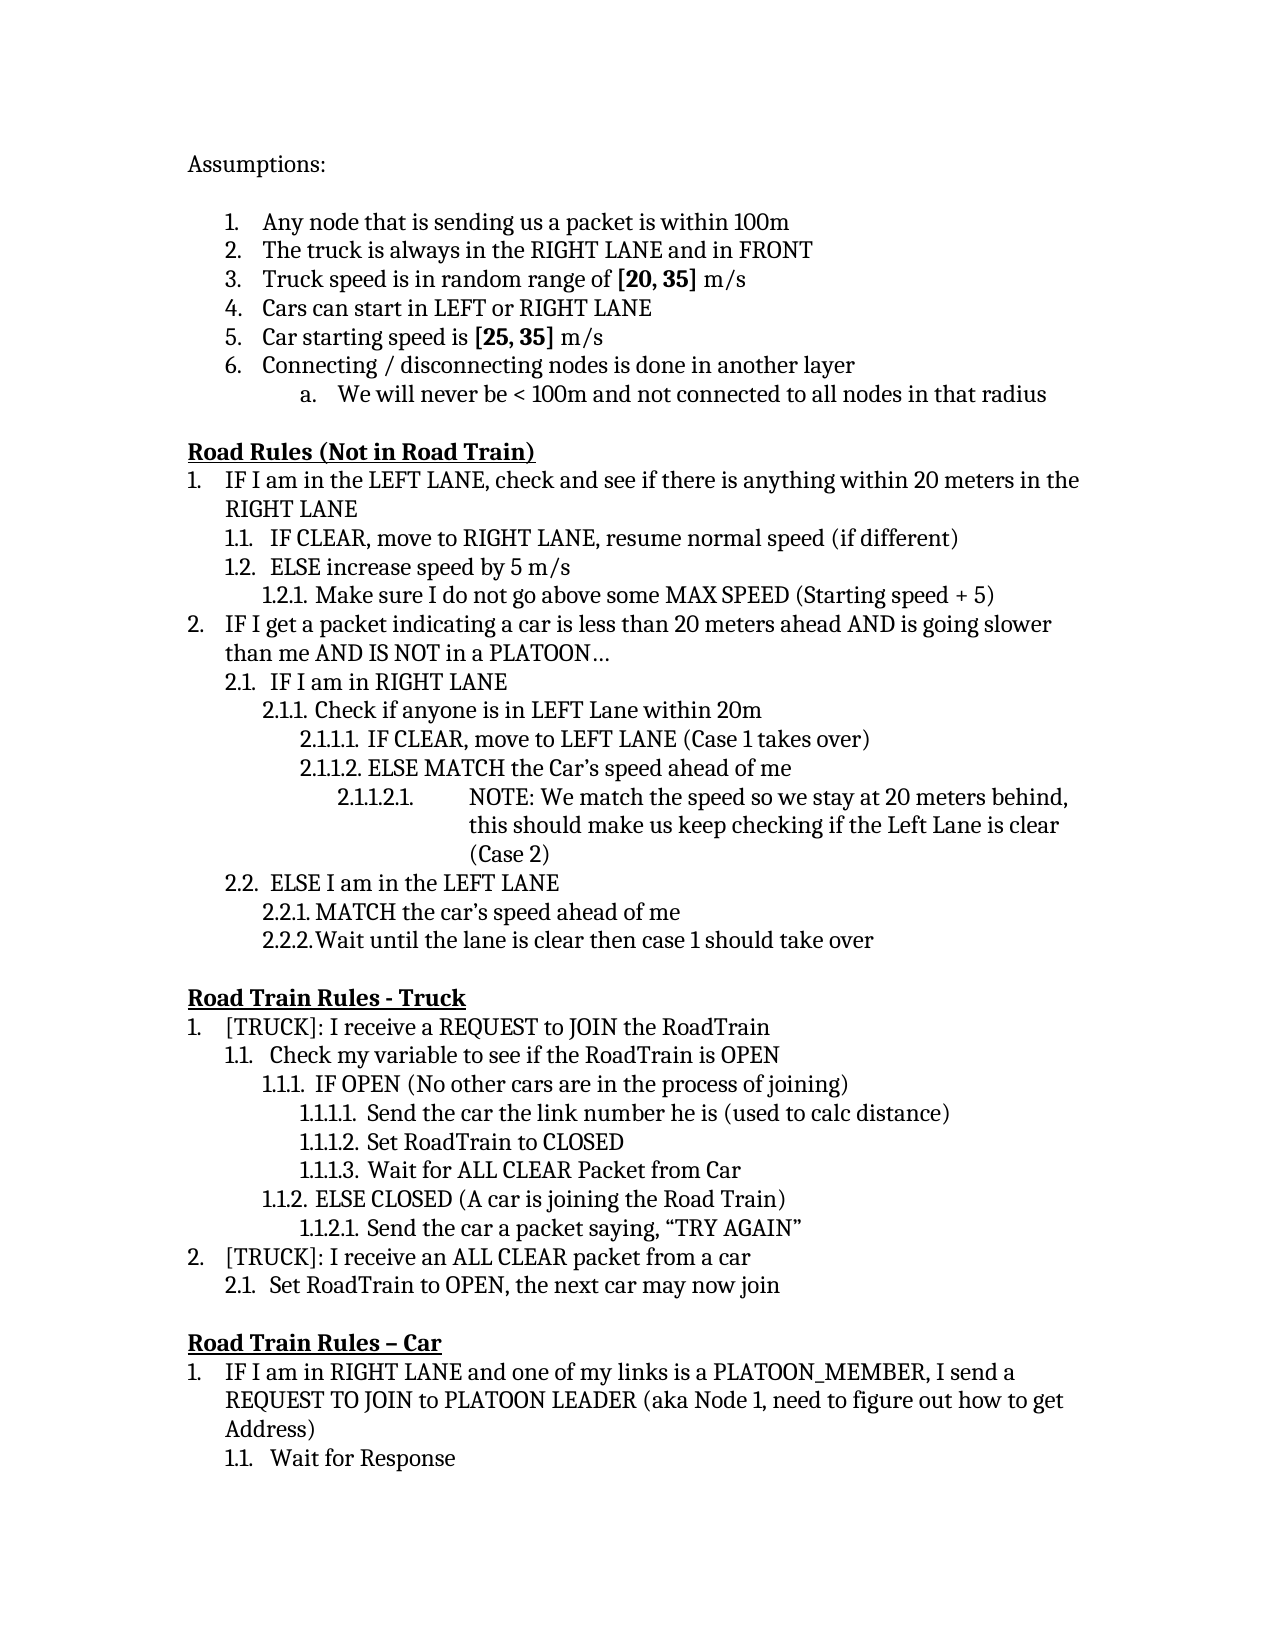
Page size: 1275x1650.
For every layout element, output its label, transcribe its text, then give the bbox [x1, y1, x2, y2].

list IF CLEAR, move to RIGHT LANE, resume normal speed (if different) [225, 524, 1087, 552]
list Connecting / disconnecting nodes is done in another layer [225, 351, 1087, 380]
text Road Train Rules – Car [187, 1329, 1087, 1357]
list [TRUCK]: I receive an ALL CLEAR packet from a car [187, 1242, 1087, 1271]
list IF I am in RIGHT LANE and one of my links is a PLATOON_MEMBER, I send a REQUEST TO JOIN to PLATOON LEADER (aka Node 1, need to figure out how to get Address) [187, 1357, 1087, 1444]
list Wait until the lane is clear then case 1 should take over [262, 926, 1087, 955]
list IF OPEN (No other cars are in the process of joining) [262, 1070, 1087, 1099]
list Wait for ALL CLEAR Packet from Car [300, 1156, 1087, 1185]
list NOTE: We match the speed so we stay at 20 meters behind, this should make us keep checking if the Left Lane is clear (Case 2) [337, 782, 1087, 869]
list [TRUCK]: I receive a REQUEST to JOIN the RoadTrain [187, 1012, 1087, 1041]
list The truck is always in the RIGHT LANE and in FRONT [225, 236, 1087, 265]
list IF I get a packet indicating a car is less than 20 meters ahead AND is going slower than me AND IS NOT in a PLATOON… [187, 610, 1087, 667]
list Wait for Response [225, 1444, 1087, 1472]
list IF I am in the LEFT LANE, check and see if there is anything within 20 meters in the RIGHT LANE [187, 466, 1087, 524]
list Set RoadTrain to CLOSED [300, 1127, 1087, 1156]
list Check my variable to see if the RoadTrain is OPEN [225, 1041, 1087, 1070]
list Any node that is sending us a packet is within 100m [225, 207, 1087, 236]
list Truck speed is in random range of [20, 35] m/s [225, 265, 1087, 294]
list Send the car a packet saying, “TRY AGAIN” [300, 1214, 1087, 1242]
list Check if anyone is in LEFT Lane within 20m [262, 696, 1087, 725]
list ELSE CLOSED (A car is joining the Road Train) [262, 1185, 1087, 1214]
list Car starting speed is [25, 35] m/s [225, 322, 1087, 351]
list ELSE I am in the LEFT LANE [225, 869, 1087, 897]
list Make sure I do not go above some MAX SPEED (Starting speed + 5) [262, 581, 1087, 610]
text Road Train Rules - Truck [187, 984, 1087, 1012]
list Send the car the link number he is (used to calc distance) [300, 1099, 1087, 1127]
list MATCH the car’s speed ahead of me [262, 897, 1087, 926]
list ELSE increase speed by 5 m/s [225, 552, 1087, 581]
list ELSE MATCH the Car’s speed ahead of me [300, 754, 1087, 782]
list IF I am in RIGHT LANE [225, 667, 1087, 696]
list Cars can start in LEFT or RIGHT LANE [225, 294, 1087, 322]
list IF CLEAR, move to LEFT LANE (Case 1 takes over) [300, 725, 1087, 754]
text Road Rules (Not in Road Train) [187, 437, 1087, 466]
text Assumptions: [187, 150, 1087, 179]
list We will never be < 100m and not connected to all nodes in that radius [300, 380, 1087, 409]
list Set RoadTrain to OPEN, the next car may now join [225, 1271, 1087, 1300]
